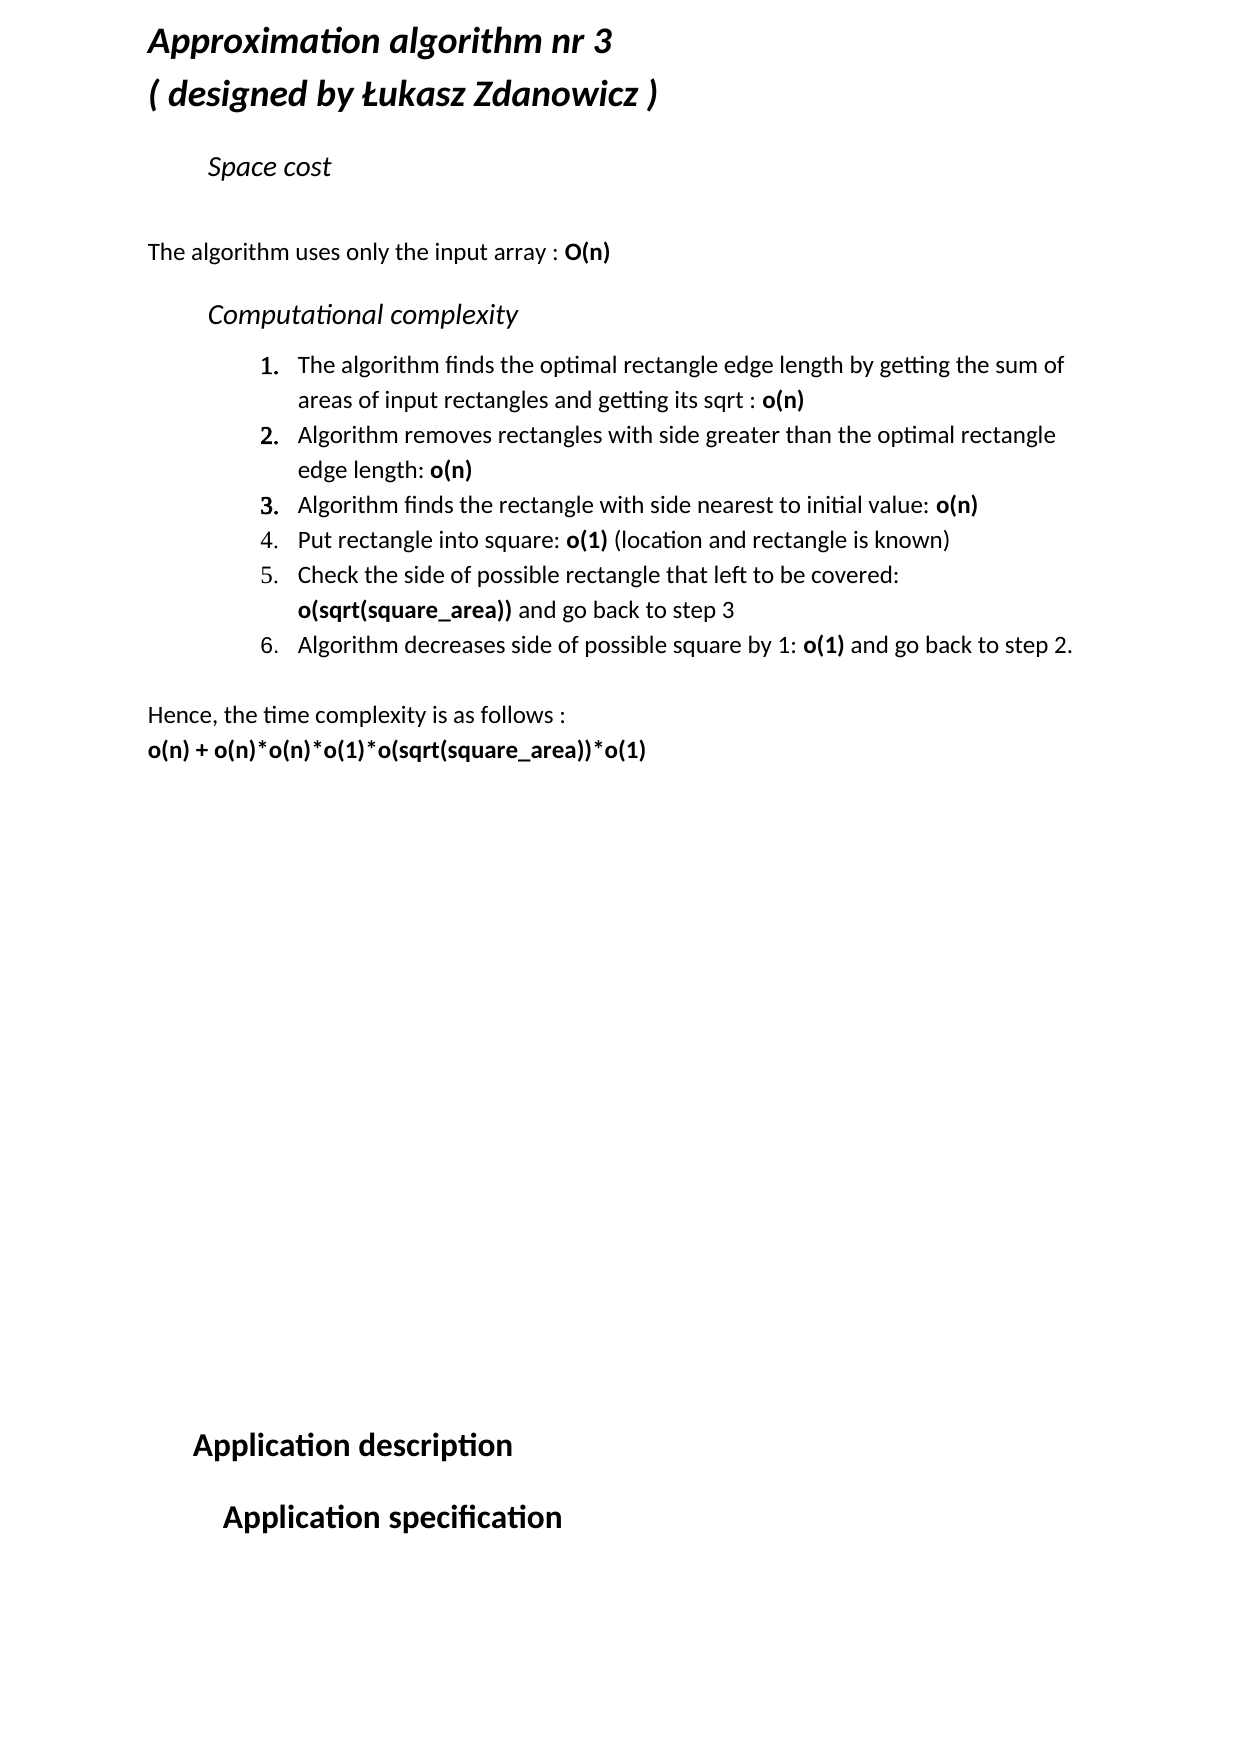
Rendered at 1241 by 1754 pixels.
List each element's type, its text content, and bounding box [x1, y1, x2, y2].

subtitle Computational complexity [148, 296, 1093, 332]
subtitle Approximation algorithm nr 3 ( designed by Łukasz Zdanowicz ) [147, 17, 1093, 116]
subtitle Space cost [148, 148, 1093, 183]
list Algorithm removes rectangles with side greater than the optimal rectangle edge length: o(n) [260, 419, 1093, 485]
subtitle Application specification [148, 1496, 1093, 1537]
text Hence, the time complexity is as follows : [148, 699, 1093, 730]
text o(n) + o(n)*o(n)*o(1)*o(sqrt(square_area))*o(1) [148, 734, 1093, 765]
list Algorithm decreases side of possible square by 1: o(1) and go back to step 2. [260, 629, 1093, 660]
list Algorithm finds the rectangle with side nearest to initial value: o(n) [260, 489, 1093, 520]
list The algorithm finds the optimal rectangle edge length by getting the sum of areas of input rectangles and getting its sqrt : o(n) [260, 349, 1093, 415]
list Check the side of possible rectangle that left to be covered: o(sqrt(square_area)) and go back to step 3 [260, 559, 1093, 625]
list Put rectangle into square: o(1) (location and rectangle is known) [260, 524, 1093, 555]
subtitle Application description [148, 1424, 1093, 1465]
text The algorithm uses only the input array : O(n) [148, 236, 1093, 267]
